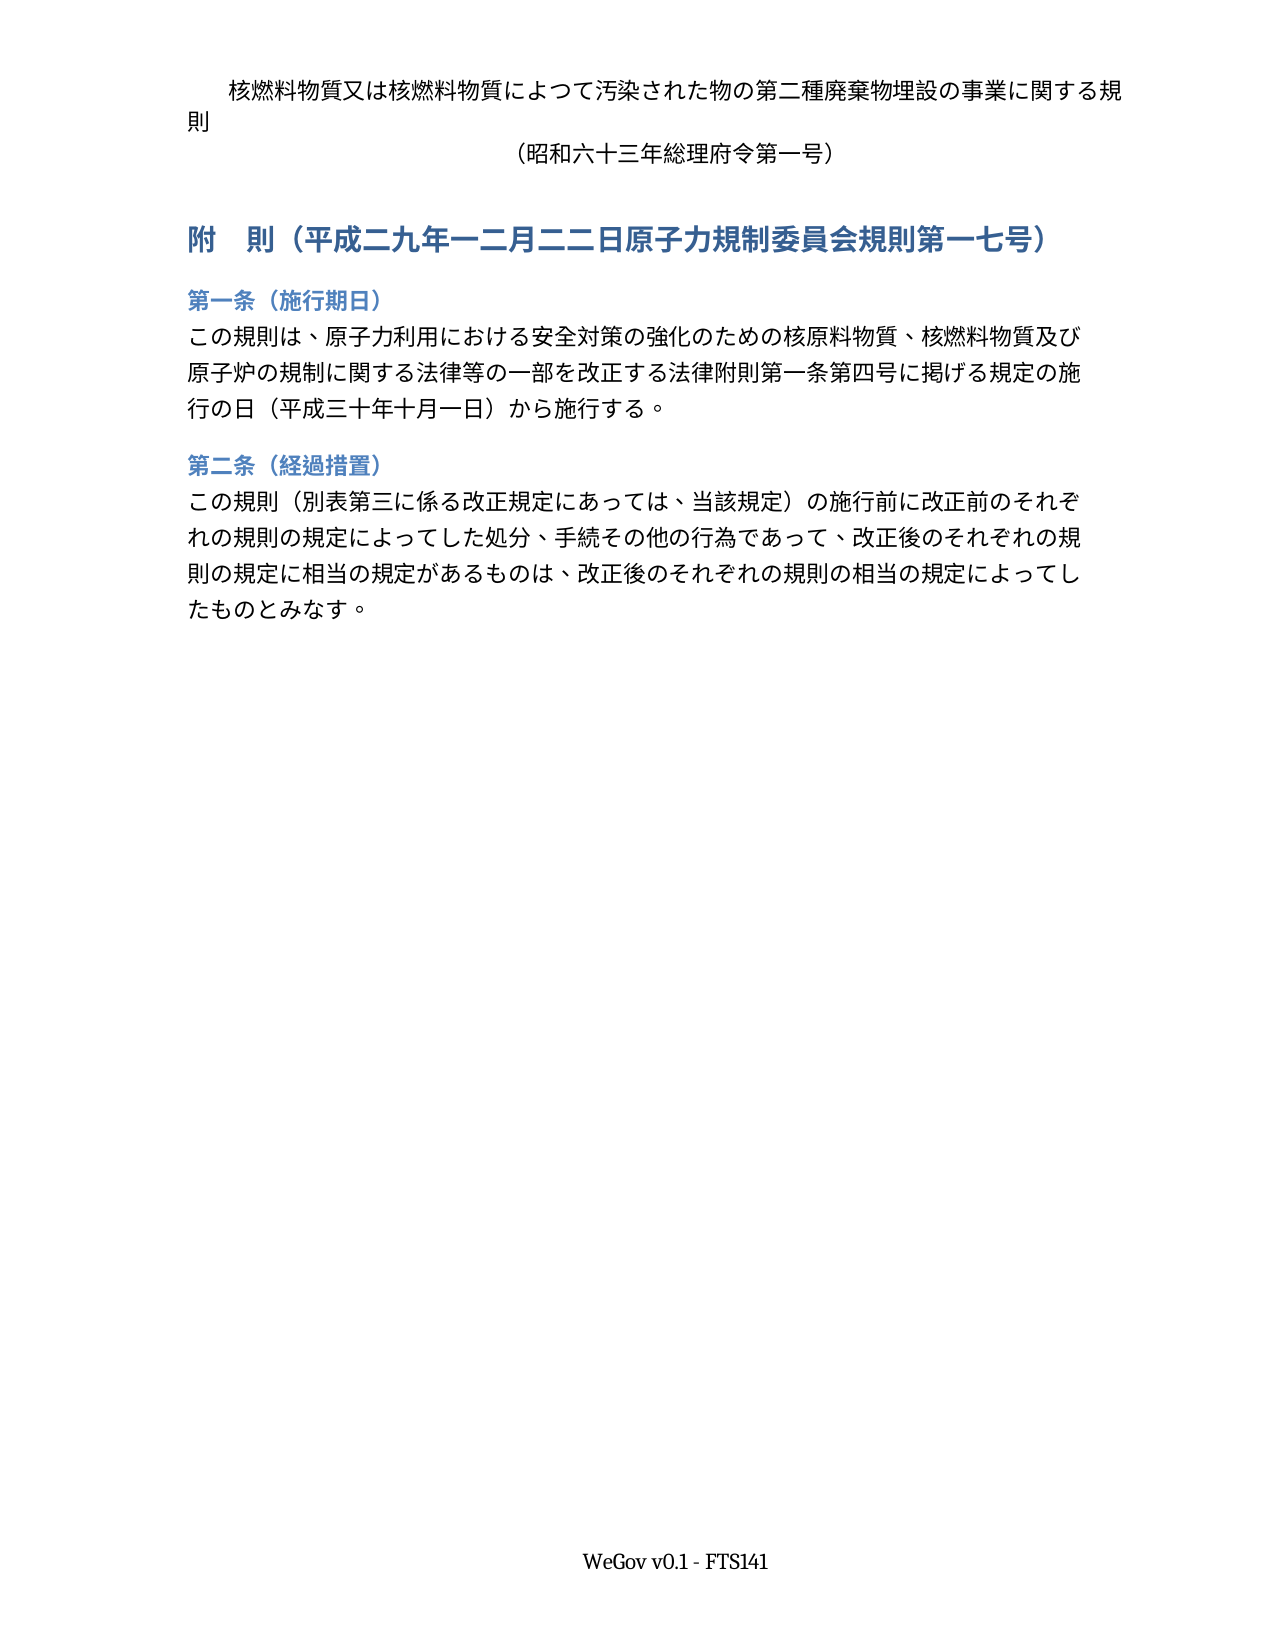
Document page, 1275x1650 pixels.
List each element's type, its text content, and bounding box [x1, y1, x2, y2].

subtitle 第一条（施行期日） [187, 285, 1087, 316]
subtitle 第二条（経過措置） [187, 450, 1087, 481]
text この規則（別表第三に係る改正規定にあっては、当該規定）の施行前に改正前のそれぞれの規則の規定によってした処分、手続その他の行為であって、改正後のそれぞれの規則の規定に相当の規定があるものは、改正後のそれぞれの規則の相当の規定によってしたものとみなす。 [187, 486, 1087, 625]
subtitle 附 則（平成二九年一二月二二日原子力規制委員会規則第一七号） [187, 219, 1087, 258]
text この規則は、原子力利用における安全対策の強化のための核原料物質、核燃料物質及び原子炉の規制に関する法律等の一部を改正する法律附則第一条第四号に掲げる規定の施行の日（平成三十年十月一日）から施行する。 [187, 321, 1087, 424]
